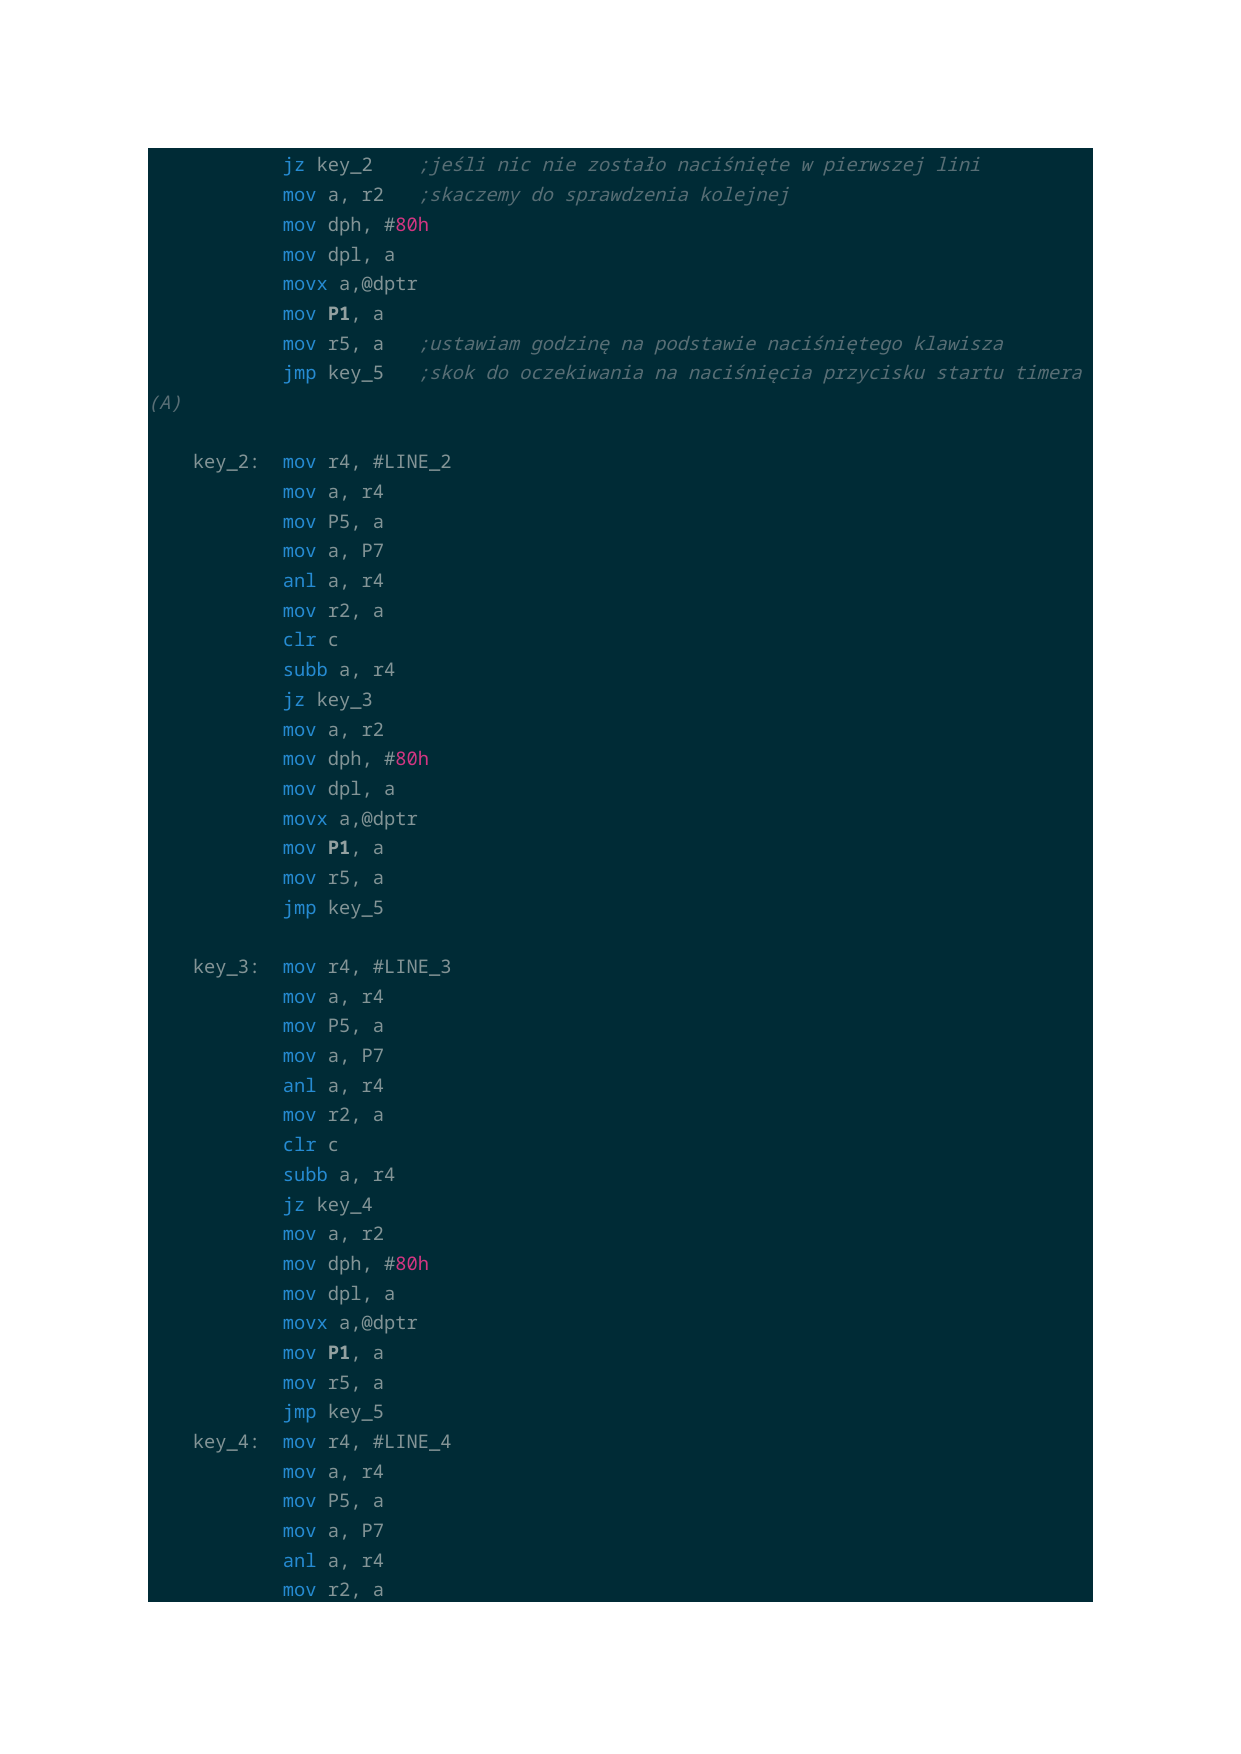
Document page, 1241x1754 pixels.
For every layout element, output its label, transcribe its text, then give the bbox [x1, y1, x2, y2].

text mov P1, a [148, 830, 1093, 860]
text mov dpl, a [148, 237, 1093, 266]
text movx a,@dptr [148, 1305, 1093, 1335]
text anl a, r4 [148, 1543, 1093, 1573]
text jz key_4 [148, 1187, 1093, 1216]
text key_3: mov r4, #LINE_3 [148, 949, 1093, 979]
text key_4: mov r4, #LINE_4 [148, 1424, 1093, 1454]
text jmp key_5 [148, 1394, 1093, 1424]
text mov P5, a [148, 1008, 1093, 1038]
text mov r2, a [148, 1098, 1093, 1127]
text mov dph, #80h [148, 1246, 1093, 1276]
text mov r5, a [148, 860, 1093, 890]
text key_2: mov r4, #LINE_2 [148, 444, 1093, 474]
text mov dpl, a [148, 1276, 1093, 1305]
text mov a, r4 [148, 979, 1093, 1008]
text jmp key_5 ;skok do oczekiwania na naciśnięcia przycisku startu timera (A) [148, 355, 1093, 415]
text mov a, r2 [148, 1216, 1093, 1246]
text mov a, r2 ;skaczemy do sprawdzenia kolejnej [148, 177, 1093, 207]
text clr c [148, 1127, 1093, 1157]
text mov a, P7 [148, 533, 1093, 563]
text mov P1, a [148, 1335, 1093, 1365]
text mov a, r4 [148, 474, 1093, 504]
text mov dph, #80h [148, 741, 1093, 771]
text mov dpl, a [148, 771, 1093, 801]
text mov a, P7 [148, 1038, 1093, 1068]
text mov dph, #80h [148, 207, 1093, 237]
text movx a,@dptr [148, 801, 1093, 830]
text subb a, r4 [148, 652, 1093, 682]
text mov r5, a ;ustawiam godzinę na podstawie naciśniętego klawisza [148, 326, 1093, 355]
text mov P5, a [148, 1483, 1093, 1513]
text mov a, r2 [148, 712, 1093, 741]
text jz key_3 [148, 682, 1093, 712]
text subb a, r4 [148, 1157, 1093, 1187]
text mov a, P7 [148, 1513, 1093, 1543]
text mov r2, a [148, 593, 1093, 623]
text movx a,@dptr [148, 266, 1093, 296]
text jz key_2 ;jeśli nic nie zostało naciśnięte w pierwszej lini [148, 148, 1093, 177]
text mov P5, a [148, 504, 1093, 533]
text mov P1, a [148, 296, 1093, 326]
text anl a, r4 [148, 1068, 1093, 1098]
text mov r5, a [148, 1365, 1093, 1394]
text anl a, r4 [148, 563, 1093, 593]
text jmp key_5 [148, 890, 1093, 919]
text mov r2, a [148, 1573, 1093, 1602]
text mov a, r4 [148, 1454, 1093, 1483]
text clr c [148, 623, 1093, 652]
